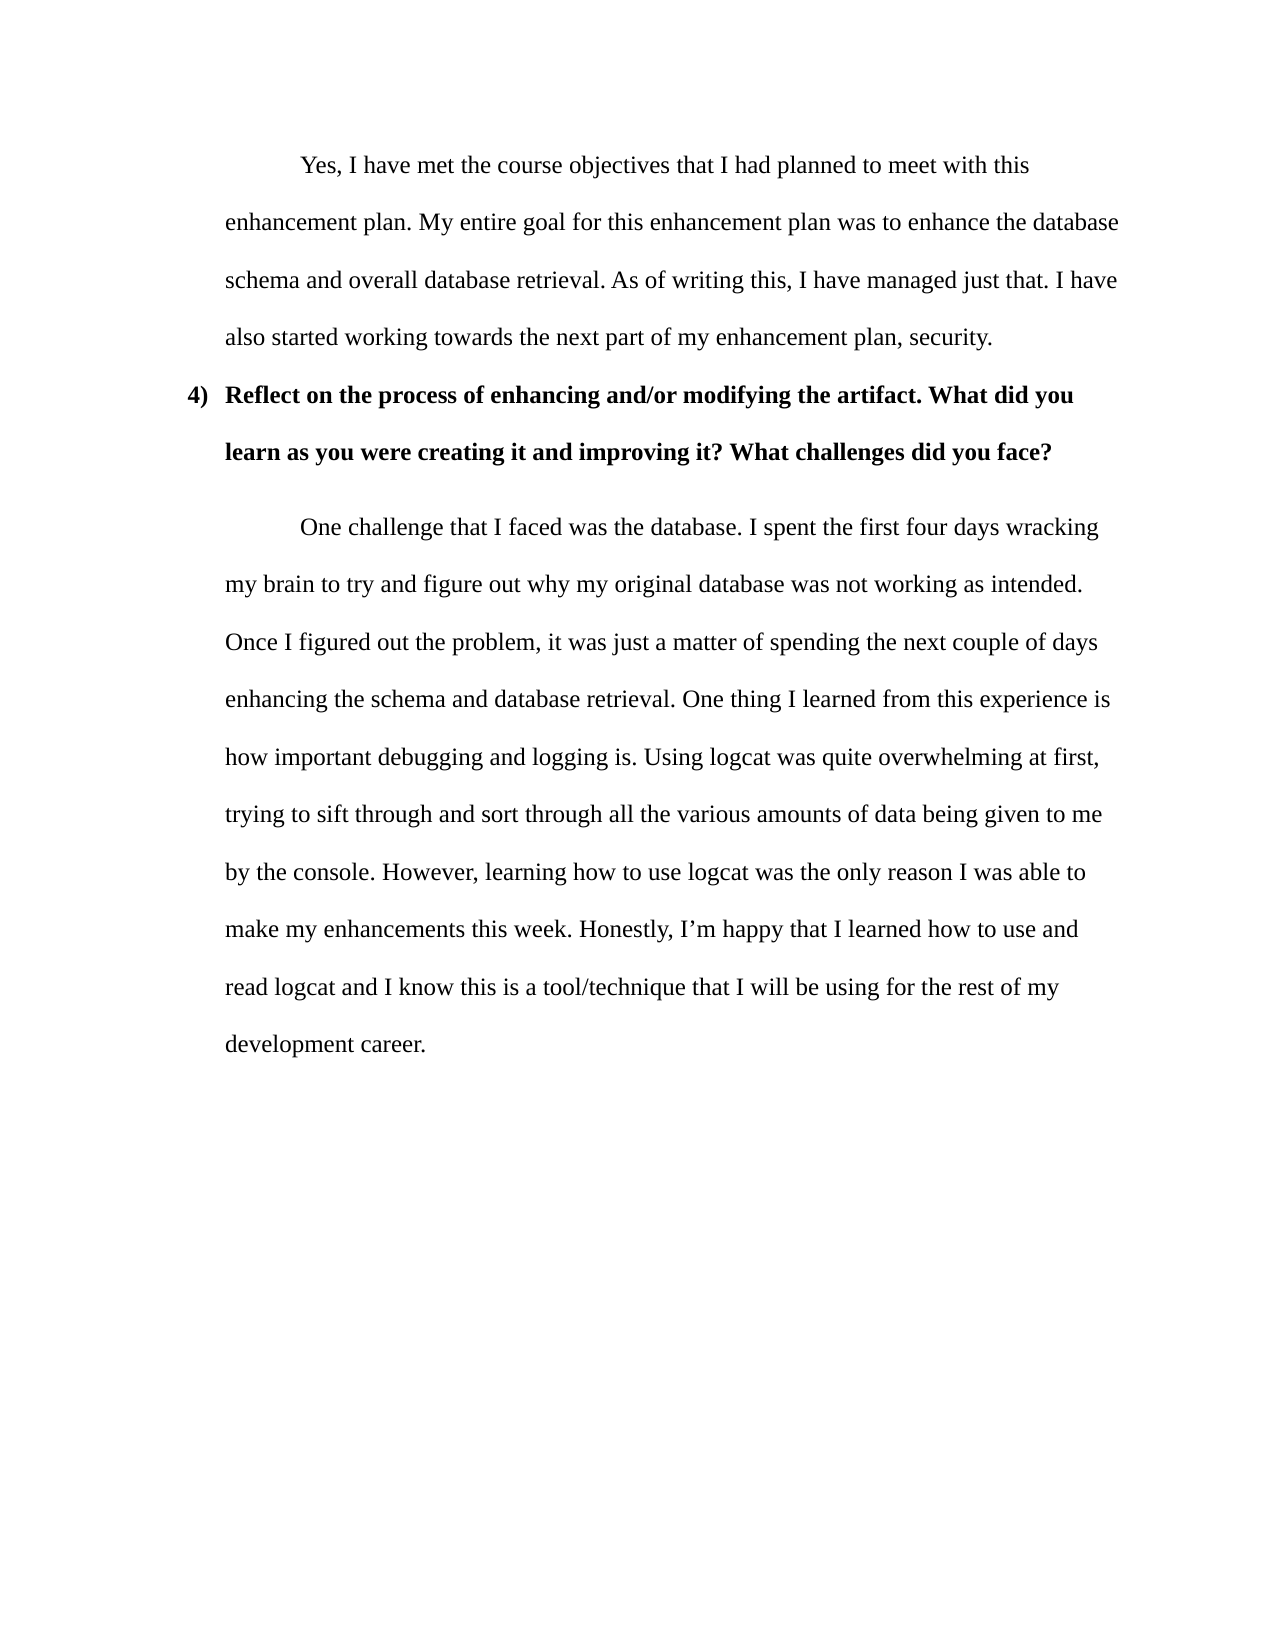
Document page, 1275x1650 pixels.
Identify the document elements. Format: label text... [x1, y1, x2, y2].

list Yes, I have met the course objectives that I had planned to meet with this enhancement plan. My entire goal for this enhancement plan was to enhance the database schema and overall database retrieval. As of writing this, I have managed just that. I have also started working towards the next part of my enhancement plan, security. [225, 150, 1125, 351]
text One challenge that I faced was the database. I spent the first four days wracking my brain to try and figure out why my original database was not working as intended. Once I figured out the problem, it was just a matter of spending the next couple of days enhancing the schema and database retrieval. One thing I learned from this experience is how important debugging and logging is. Using logcat was quite overwhelming at first, trying to sift through and sort through all the various amounts of data being given to me by the console. However, learning how to use logcat was the only reason I was able to make my enhancements this week. Honestly, I’m happy that I learned how to use and read logcat and I know this is a tool/technique that I will be using for the rest of my development career. [225, 512, 1125, 1058]
list Reflect on the process of enhancing and/or modifying the artifact. What did you learn as you were creating it and improving it? What challenges did you face? [187, 380, 1125, 466]
